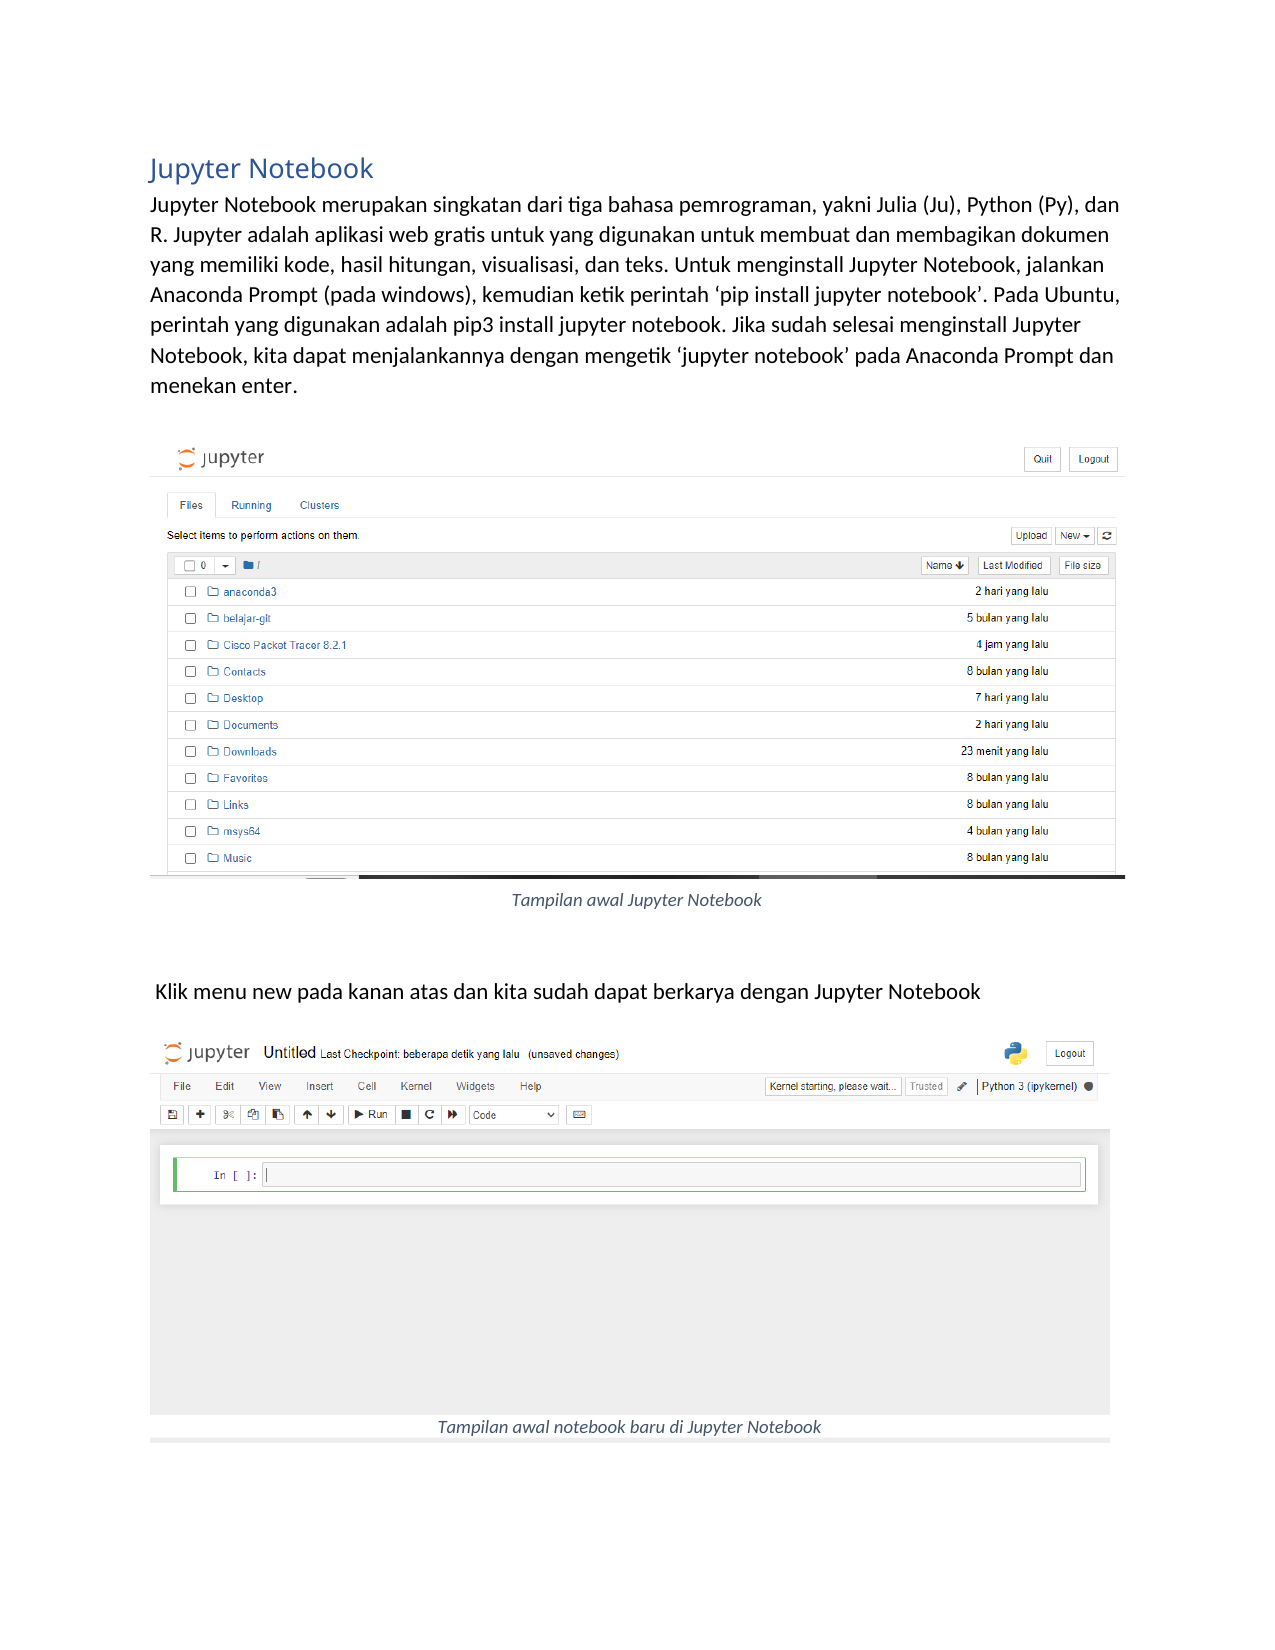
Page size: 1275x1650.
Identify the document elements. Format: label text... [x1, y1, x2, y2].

picture [150, 1438, 1111, 1443]
picture [150, 1026, 1111, 1414]
subtitle Jupyter Notebook [150, 150, 1125, 187]
text Klik menu new pada kanan atas dan kita sudah dapat berkarya dengan Jupyter Notebook [150, 977, 1125, 1005]
text Jupyter Notebook merupakan singkatan dari tiga bahasa pemrograman, yakni Julia (Ju), Python (Py), dan R. Jupyter adalah aplikasi web gratis untuk yang digunakan untuk membuat dan membagikan dokumen yang memiliki kode, hasil hitungan, visualisasi, dan teks. Untuk menginstall Jupyter Notebook, jalankan Anaconda Prompt (pada windows), kemudian ketik perintah ‘pip install jupyter notebook’. Pada Ubuntu, perintah yang digunakan adalah pip3 install jupyter notebook. Jika sudah selesai menginstall Jupyter Notebook, kita dapat menjalankannya dengan mengetik ‘jupyter notebook’ pada Anaconda Prompt dan menekan enter. [150, 190, 1125, 399]
picture [150, 428, 1125, 879]
